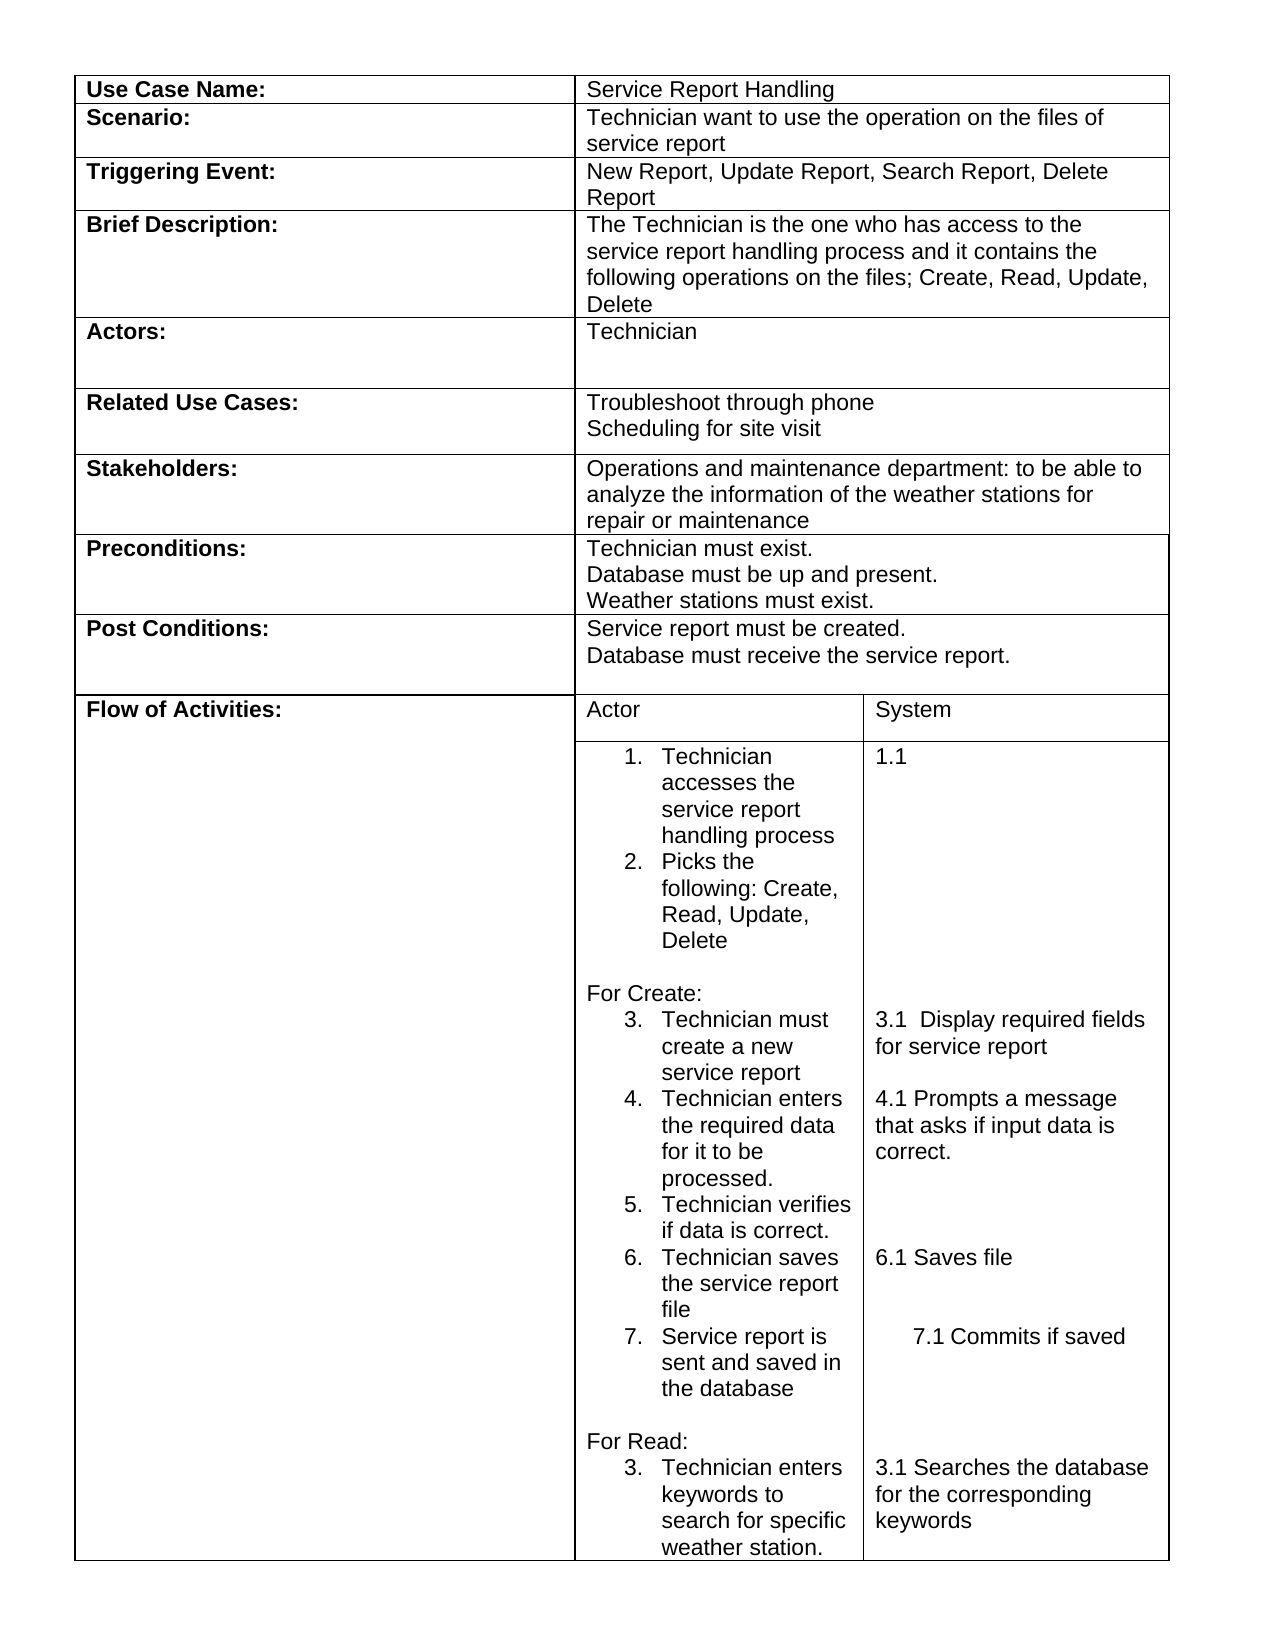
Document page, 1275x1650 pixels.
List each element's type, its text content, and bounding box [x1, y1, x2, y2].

table_cell Brief Description: [76, 211, 574, 317]
table_header Use Case Name: [76, 76, 574, 102]
table_cell Scenario: [76, 104, 574, 157]
table_cell Actor [576, 695, 863, 741]
table_header Service Report Handling [576, 76, 1169, 102]
table_cell Preconditions: [76, 535, 574, 614]
table_cell Related Use Cases: [76, 389, 574, 453]
table_cell Triggering Event: [76, 158, 574, 210]
table_cell Actors: [76, 318, 574, 387]
table_cell New Report, Update Report, Search Report, Delete Report [576, 158, 1169, 210]
table_cell Stakeholders: [76, 455, 574, 534]
table_cell Technician must exist. Database must be up and present. Weather stations must exist. [576, 535, 1168, 614]
table_cell Technician want to use the operation on the files of service report [576, 104, 1169, 157]
table_cell The Technician is the one who has access to the service report handling process and it contains the following operations on the files; Create, Read, Update, Delete [576, 211, 1169, 317]
table_cell Troubleshoot through phone Scheduling for site visit [576, 389, 1169, 453]
table_cell Flow of Activities: [76, 696, 574, 1560]
table_cell Operations and maintenance department: to be able to analyze the information of the weather stations for repair or maintenance [576, 455, 1169, 534]
table_cell Service report must be created. Database must receive the service report. [576, 615, 1168, 694]
table_cell Post Conditions: [76, 615, 574, 694]
table_cell System [864, 695, 1168, 741]
table_cell Technician [576, 318, 1169, 387]
